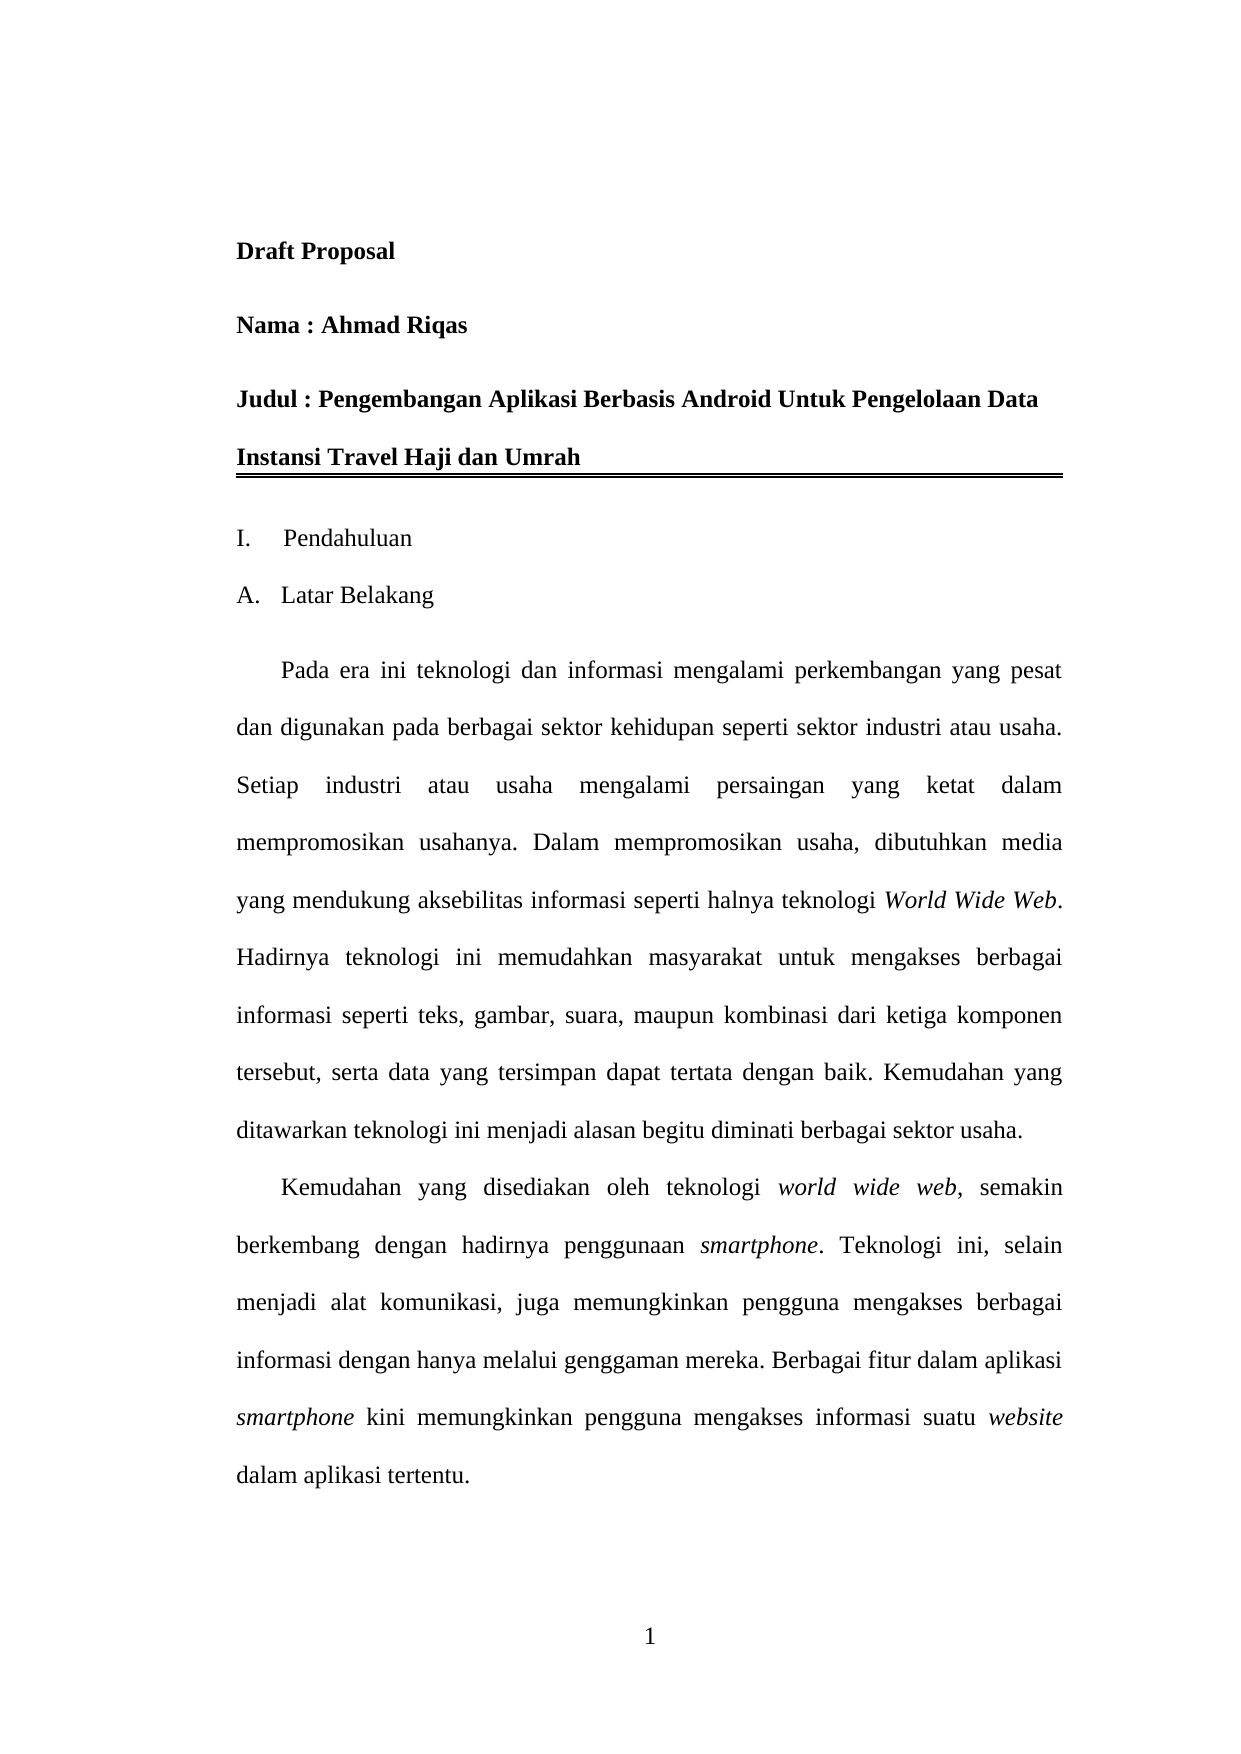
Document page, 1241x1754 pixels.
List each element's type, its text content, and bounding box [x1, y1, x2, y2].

text Judul : Pengembangan Aplikasi Berbasis Android Untuk Pengelolaan Data Instansi Travel Haji dan Umrah [236, 384, 1063, 473]
text Pada era ini teknologi dan informasi mengalami perkembangan yang pesat dan digunakan pada berbagai sektor kehidupan seperti sektor industri atau usaha. Setiap industri atau usaha mengalami persaingan yang ketat dalam mempromosikan usahanya. Dalam mempromosikan usaha, dibutuhkan media yang mendukung aksebilitas informasi seperti halnya teknologi World Wide Web. Hadirnya teknologi ini memudahkan masyarakat untuk mengakses berbagai informasi seperti teks, gambar, suara, maupun kombinasi dari ketiga komponen tersebut, serta data yang tersimpan dapat tertata dengan baik. Kemudahan yang ditawarkan teknologi ini menjadi alasan begitu diminati berbagai sektor usaha. [236, 655, 1063, 1143]
text Nama : Ahmad Riqas [236, 310, 1063, 339]
text Kemudahan yang disediakan oleh teknologi world wide web, semakin berkembang dengan hadirnya penggunaan smartphone. Teknologi ini, selain menjadi alat komunikasi, juga memungkinkan pengguna mengakses berbagai informasi dengan hanya melalui genggaman mereka. Berbagai fitur dalam aplikasi smartphone kini memungkinkan pengguna mengakses informasi suatu website dalam aplikasi tertentu. [236, 1172, 1063, 1488]
list Latar Belakang [236, 581, 1063, 609]
text Draft Proposal [236, 236, 1063, 265]
list Pendahuluan [236, 523, 1063, 552]
